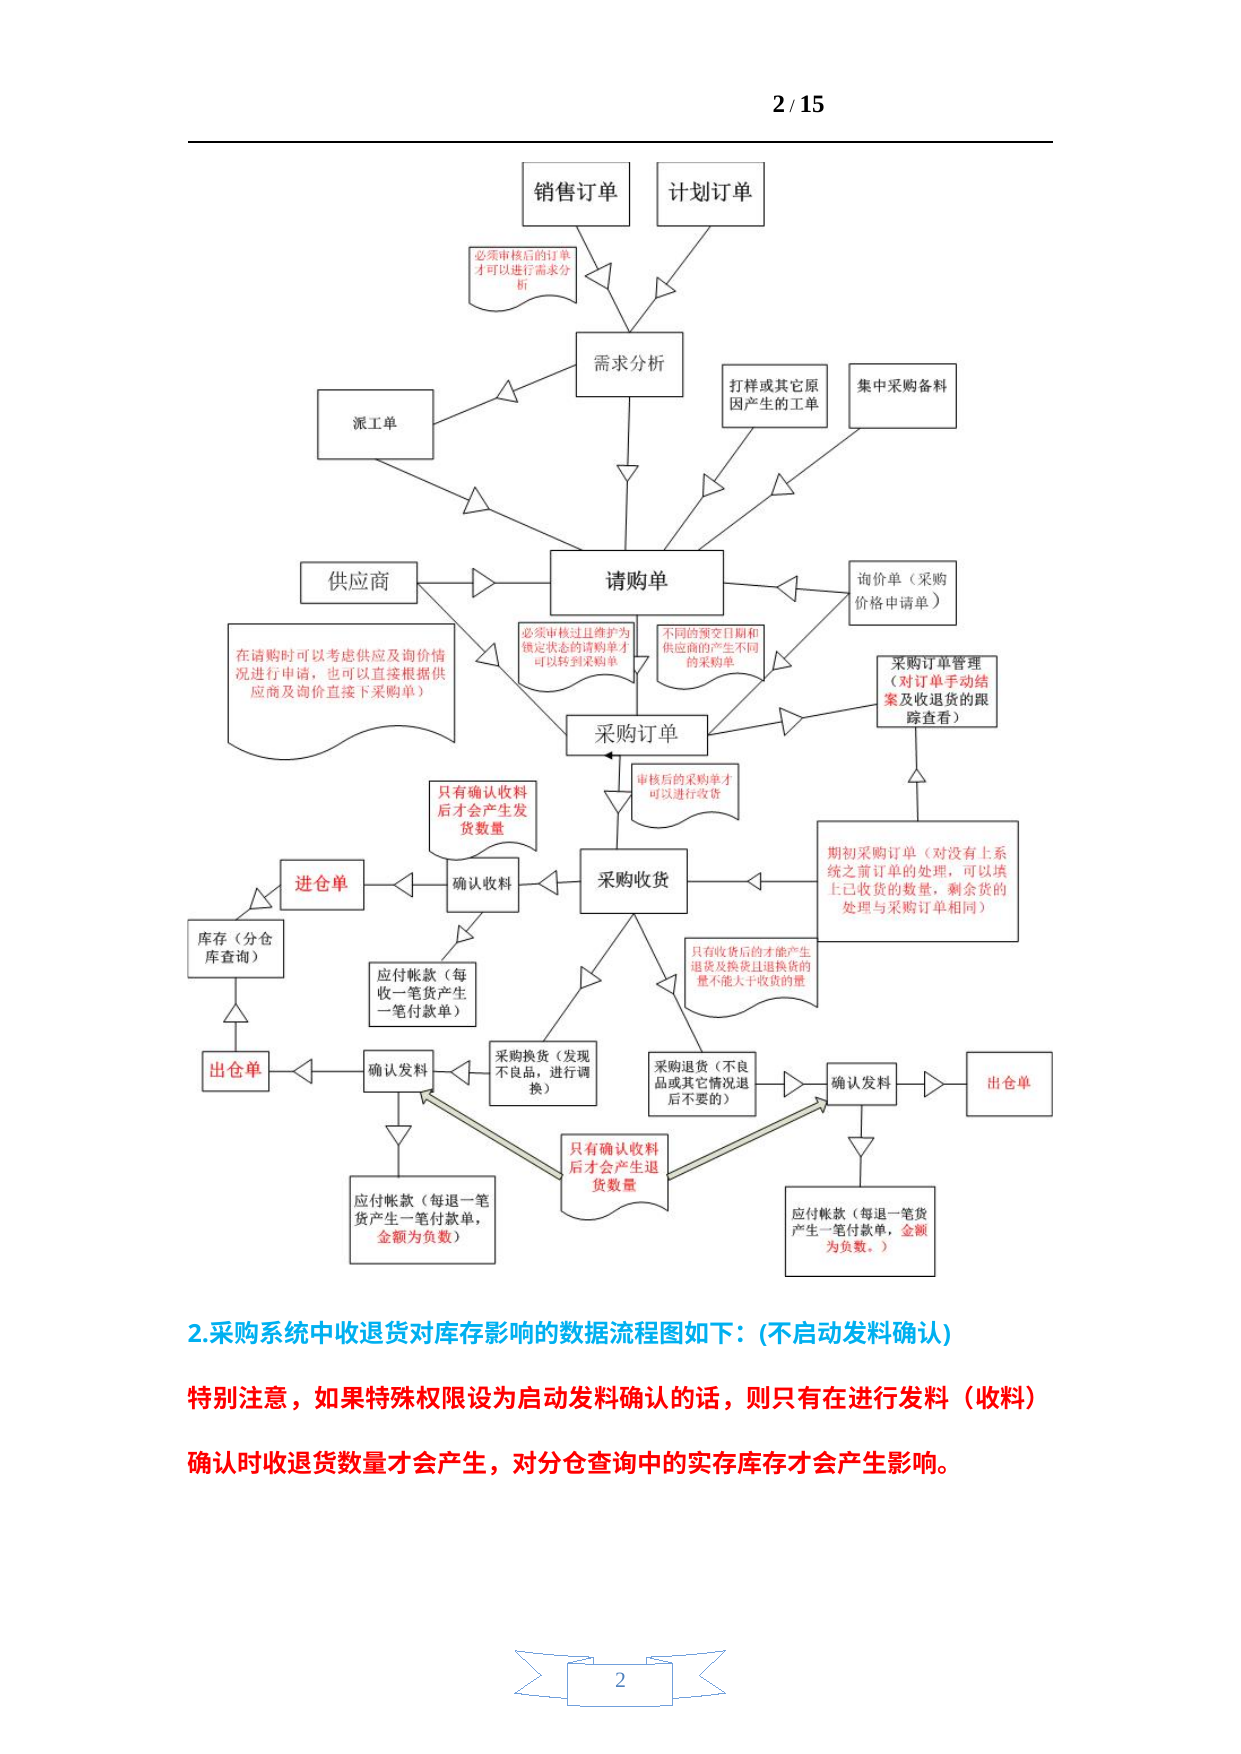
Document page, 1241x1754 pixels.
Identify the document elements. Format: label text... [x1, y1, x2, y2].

picture [187, 162, 1053, 1277]
text 2.采购系统中收退货对库存影响的数据流程图如下：(不启动发料确认) [187, 1299, 1053, 1364]
text 特别注意，如果特殊权限设为启动发料确认的话，则只有在进行发料（收料）确认时收退货数量才会产生，对分仓查询中的实存库存才会产生影响。 [187, 1364, 1053, 1494]
